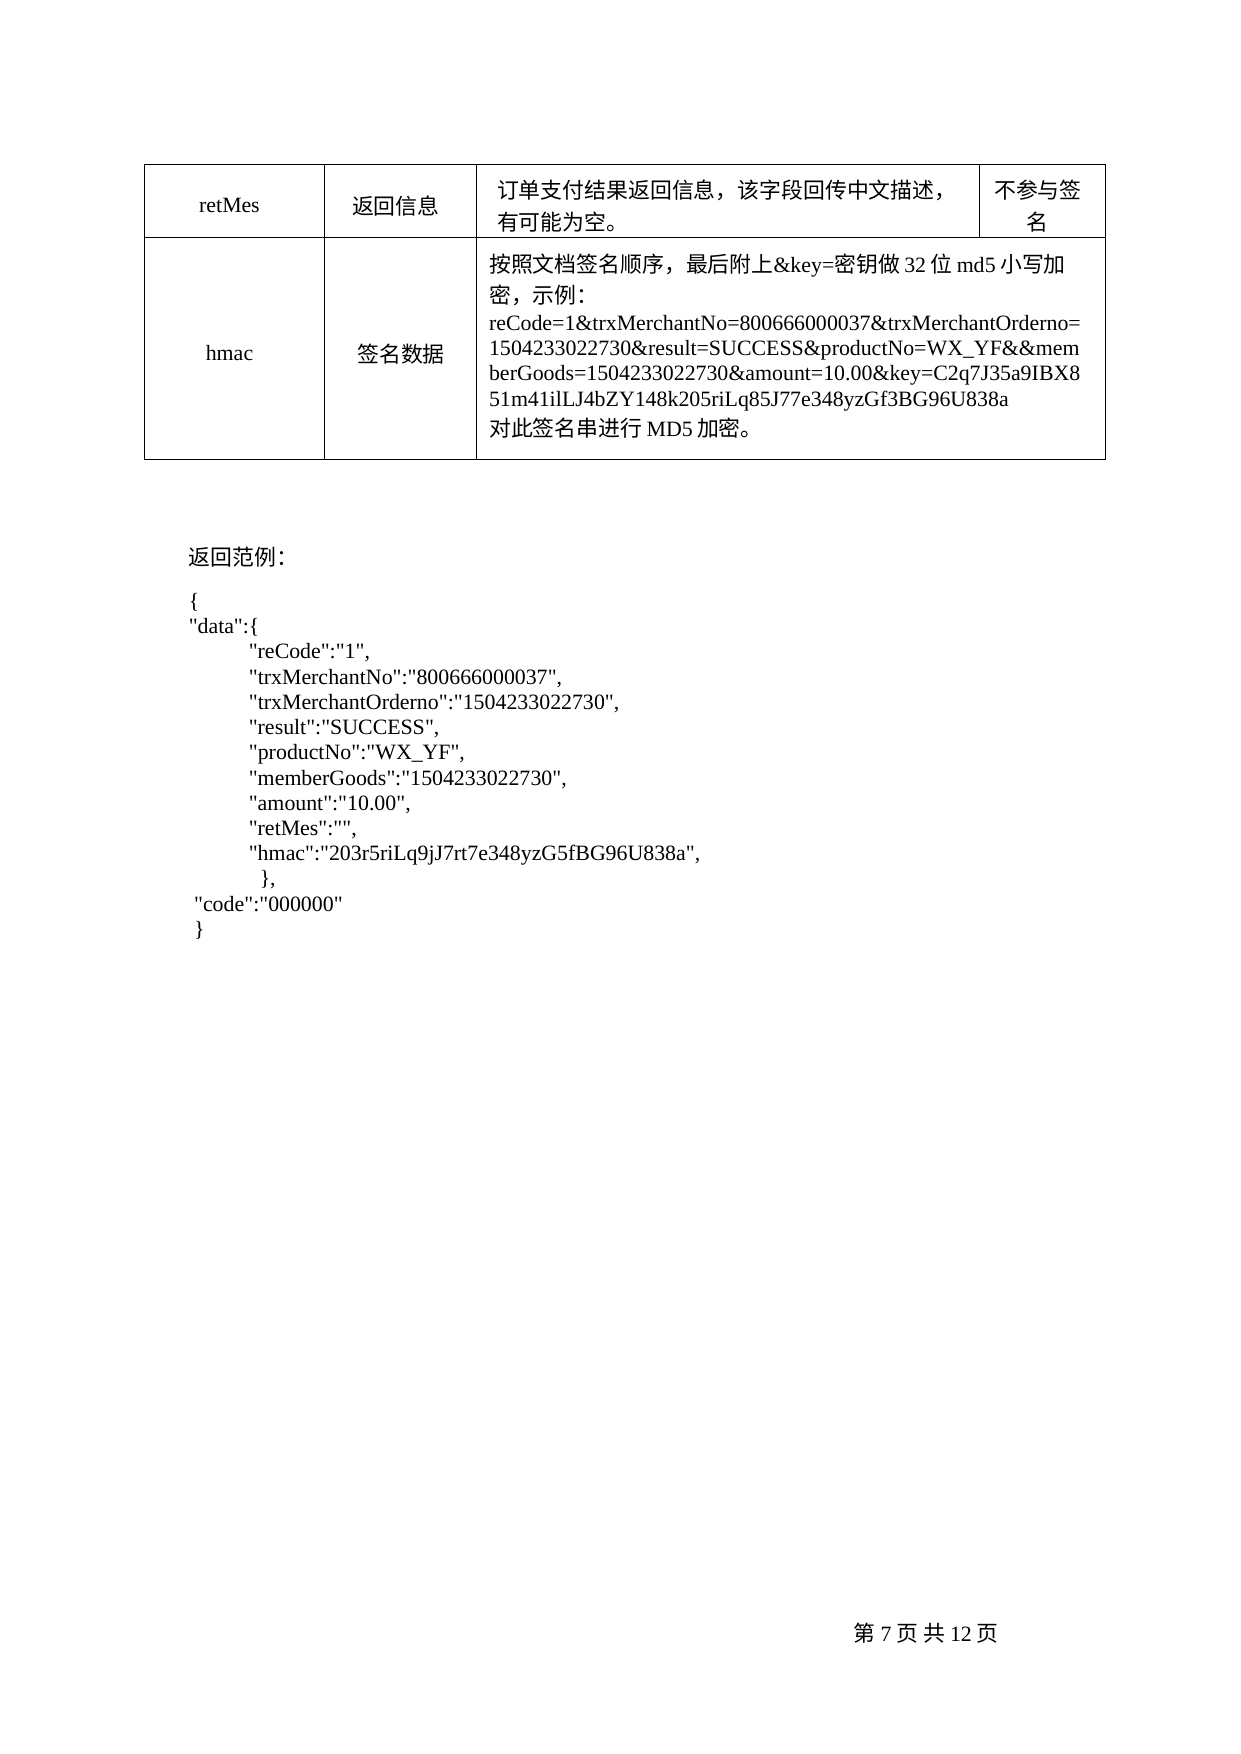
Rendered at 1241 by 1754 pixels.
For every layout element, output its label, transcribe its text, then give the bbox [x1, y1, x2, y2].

text }, [188, 865, 1052, 891]
table_cell 按照文档签名顺序，最后附上&key=密钥做32位md5小写加密，示例： reCode=1&trxMerchantNo=800666000037&trxMerchantOrderno=1504233022730&result=SUCCESS&productNo=WX_YF&&memberGoods=1504233022730&amount=10.00&key=C2q7J35a9IBX851m41ilLJ4bZY148k205riLq85J77e348yzGf3BG96U838a 对此签名串进行MD5加密。 [477, 238, 1105, 459]
table_cell hmac [145, 238, 324, 459]
text "amount":"10.00", [188, 790, 1052, 815]
text "retMes":"", [188, 815, 1052, 840]
text "hmac":"203r5riLq9jJ7rt7e348yzG5fBG96U838a", [188, 840, 1052, 865]
text "code":"000000" [188, 891, 1052, 916]
text 返回范例： [188, 540, 918, 572]
table_cell 返回信息 [325, 165, 476, 237]
text { [188, 588, 918, 613]
table_cell 签名数据 [325, 238, 476, 459]
table_cell 不参与签名 [980, 165, 1105, 237]
text "trxMerchantNo":"800666000037", [188, 664, 1052, 689]
text "memberGoods":"1504233022730", [188, 764, 1052, 790]
text "reCode":"1", [188, 638, 1052, 664]
table_cell 订单支付结果返回信息，该字段回传中文描述，有可能为空。 [477, 165, 979, 237]
text "result":"SUCCESS", [188, 714, 1052, 739]
text } [188, 916, 1052, 941]
table_cell retMes [145, 165, 324, 237]
text "trxMerchantOrderno":"1504233022730", [188, 689, 1052, 714]
text "productNo":"WX_YF", [188, 739, 1052, 764]
text "data":{ [188, 613, 918, 638]
